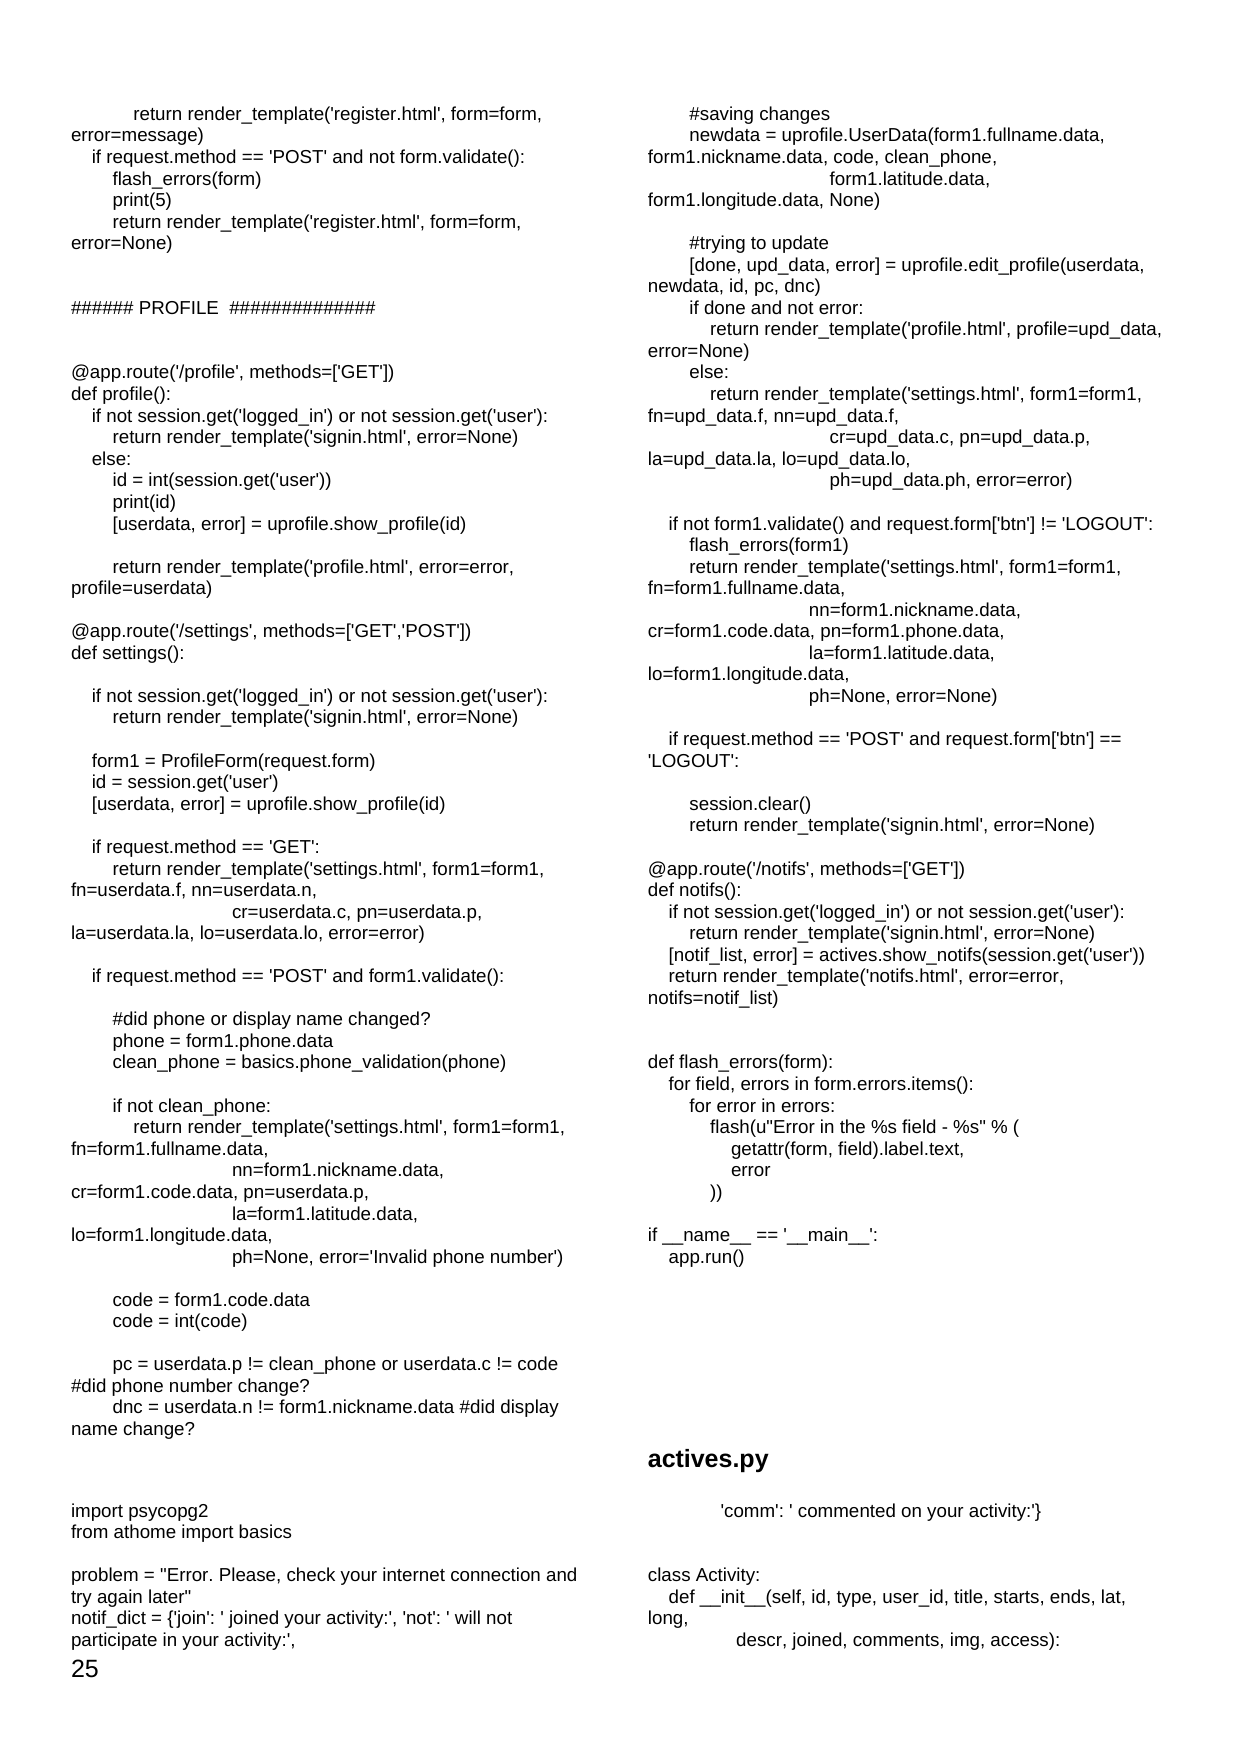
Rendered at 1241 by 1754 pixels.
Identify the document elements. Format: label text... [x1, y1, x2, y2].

text app.run() [648, 1245, 1169, 1267]
text actives.py [648, 1444, 1169, 1473]
text )) [648, 1181, 1169, 1202]
text return render_template('profile.html', profile=upd_data, error=None) [648, 318, 1169, 361]
text pc = userdata.p != clean_phone or userdata.c != code #did phone number change? [71, 1353, 593, 1396]
text nn=form1.nickname.data, cr=form1.code.data, pn=userdata.p, [71, 1159, 593, 1202]
text flash_errors(form) [71, 167, 593, 189]
text @app.route('/settings', methods=['GET','POST']) [71, 620, 593, 642]
text ph=upd_data.ph, error=error) [648, 469, 1169, 491]
text #trying to update [648, 232, 1169, 253]
text #did phone or display name changed? [71, 1008, 593, 1030]
text id = session.get('user') [71, 771, 593, 793]
text cr=upd_data.c, pn=upd_data.p, la=upd_data.la, lo=upd_data.lo, [648, 426, 1169, 469]
text for error in errors: [648, 1094, 1169, 1116]
text dnc = userdata.n != form1.nickname.data #did display name change? [71, 1396, 593, 1439]
text problem = "Error. Please, check your internet connection and try again later" [71, 1564, 593, 1607]
text def __init__(self, id, type, user_id, title, starts, ends, lat, long, [648, 1586, 1169, 1629]
text flash(u"Error in the %s field - %s" % ( [648, 1116, 1169, 1138]
text @app.route('/notifs', methods=['GET']) [648, 857, 1169, 879]
text if __name__ == '__main__': [648, 1224, 1169, 1245]
text if not form1.validate() and request.form['btn'] != 'LOGOUT': [648, 512, 1169, 534]
text if not session.get('logged_in') or not session.get('user'): [71, 404, 593, 426]
text import psycopg2 [71, 1499, 593, 1521]
text descr, joined, comments, img, access): [648, 1629, 1169, 1650]
text return render_template('settings.html', form1=form1, fn=userdata.f, nn=userdata.n, [71, 857, 593, 900]
text return render_template('signin.html', error=None) [71, 706, 593, 728]
text return render_template('settings.html', form1=form1, fn=form1.fullname.data, [648, 555, 1169, 598]
text form1.latitude.data, form1.longitude.data, None) [648, 167, 1169, 210]
text return render_template('settings.html', form1=form1, fn=upd_data.f, nn=upd_data.f, [648, 383, 1169, 426]
text la=form1.latitude.data, lo=form1.longitude.data, [71, 1202, 593, 1245]
text code = int(code) [71, 1310, 593, 1332]
text if not clean_phone: [71, 1094, 593, 1116]
text if not session.get('logged_in') or not session.get('user'): [71, 685, 593, 706]
text def settings(): [71, 642, 593, 663]
text ###### PROFILE ############## [71, 297, 593, 318]
text nn=form1.nickname.data, cr=form1.code.data, pn=form1.phone.data, [648, 598, 1169, 642]
text return render_template('profile.html', error=error, profile=userdata) [71, 555, 593, 598]
text getattr(form, field).label.text, [648, 1138, 1169, 1159]
text return render_template('register.html', form=form, error=message) [71, 103, 593, 146]
text notif_dict = {'join': ' joined your activity:', 'not': ' will not participate in your activity:', [71, 1607, 593, 1650]
text ph=None, error=None) [648, 685, 1169, 706]
text if done and not error: [648, 297, 1169, 318]
text error [648, 1159, 1169, 1181]
text def notifs(): [648, 879, 1169, 900]
text def profile(): [71, 383, 593, 404]
text id = int(session.get('user')) [71, 469, 593, 491]
text [userdata, error] = uprofile.show_profile(id) [71, 793, 593, 814]
text la=form1.latitude.data, lo=form1.longitude.data, [648, 642, 1169, 685]
text [notif_list, error] = actives.show_notifs(session.get('user')) [648, 943, 1169, 965]
text return render_template('register.html', form=form, error=None) [71, 210, 593, 253]
text [userdata, error] = uprofile.show_profile(id) [71, 512, 593, 534]
text def flash_errors(form): [648, 1051, 1169, 1073]
text if request.method == 'POST' and form1.validate(): [71, 965, 593, 987]
text class Activity: [648, 1564, 1169, 1586]
text code = form1.code.data [71, 1288, 593, 1310]
text cr=userdata.c, pn=userdata.p, la=userdata.la, lo=userdata.lo, error=error) [71, 900, 593, 943]
text return render_template('settings.html', form1=form1, fn=form1.fullname.data, [71, 1116, 593, 1159]
text from athome import basics [71, 1521, 593, 1542]
text 'comm': ' commented on your activity:'} [648, 1499, 1169, 1521]
text clean_phone = basics.phone_validation(phone) [71, 1051, 593, 1073]
text else: [648, 361, 1169, 383]
text ph=None, error='Invalid phone number') [71, 1245, 593, 1267]
text #saving changes [648, 103, 1169, 124]
text @app.route('/profile', methods=['GET']) [71, 361, 593, 383]
text if not session.get('logged_in') or not session.get('user'): [648, 900, 1169, 922]
text if request.method == 'GET': [71, 836, 593, 857]
text form1 = ProfileForm(request.form) [71, 749, 593, 771]
text for field, errors in form.errors.items(): [648, 1073, 1169, 1094]
text session.clear() [648, 793, 1169, 814]
text return render_template('signin.html', error=None) [648, 922, 1169, 943]
text return render_template('notifs.html', error=error, notifs=notif_list) [648, 965, 1169, 1008]
text flash_errors(form1) [648, 534, 1169, 555]
text print(5) [71, 189, 593, 210]
text [done, upd_data, error] = uprofile.edit_profile(userdata, newdata, id, pc, dnc) [648, 253, 1169, 297]
text phone = form1.phone.data [71, 1030, 593, 1051]
text print(id) [71, 491, 593, 512]
text newdata = uprofile.UserData(form1.fullname.data, form1.nickname.data, code, clean_phone, [648, 124, 1169, 167]
text else: [71, 448, 593, 469]
text if request.method == 'POST' and not form.validate(): [71, 146, 593, 167]
text if request.method == 'POST' and request.form['btn'] == 'LOGOUT': [648, 728, 1169, 771]
text return render_template('signin.html', error=None) [71, 426, 593, 448]
text return render_template('signin.html', error=None) [648, 814, 1169, 836]
